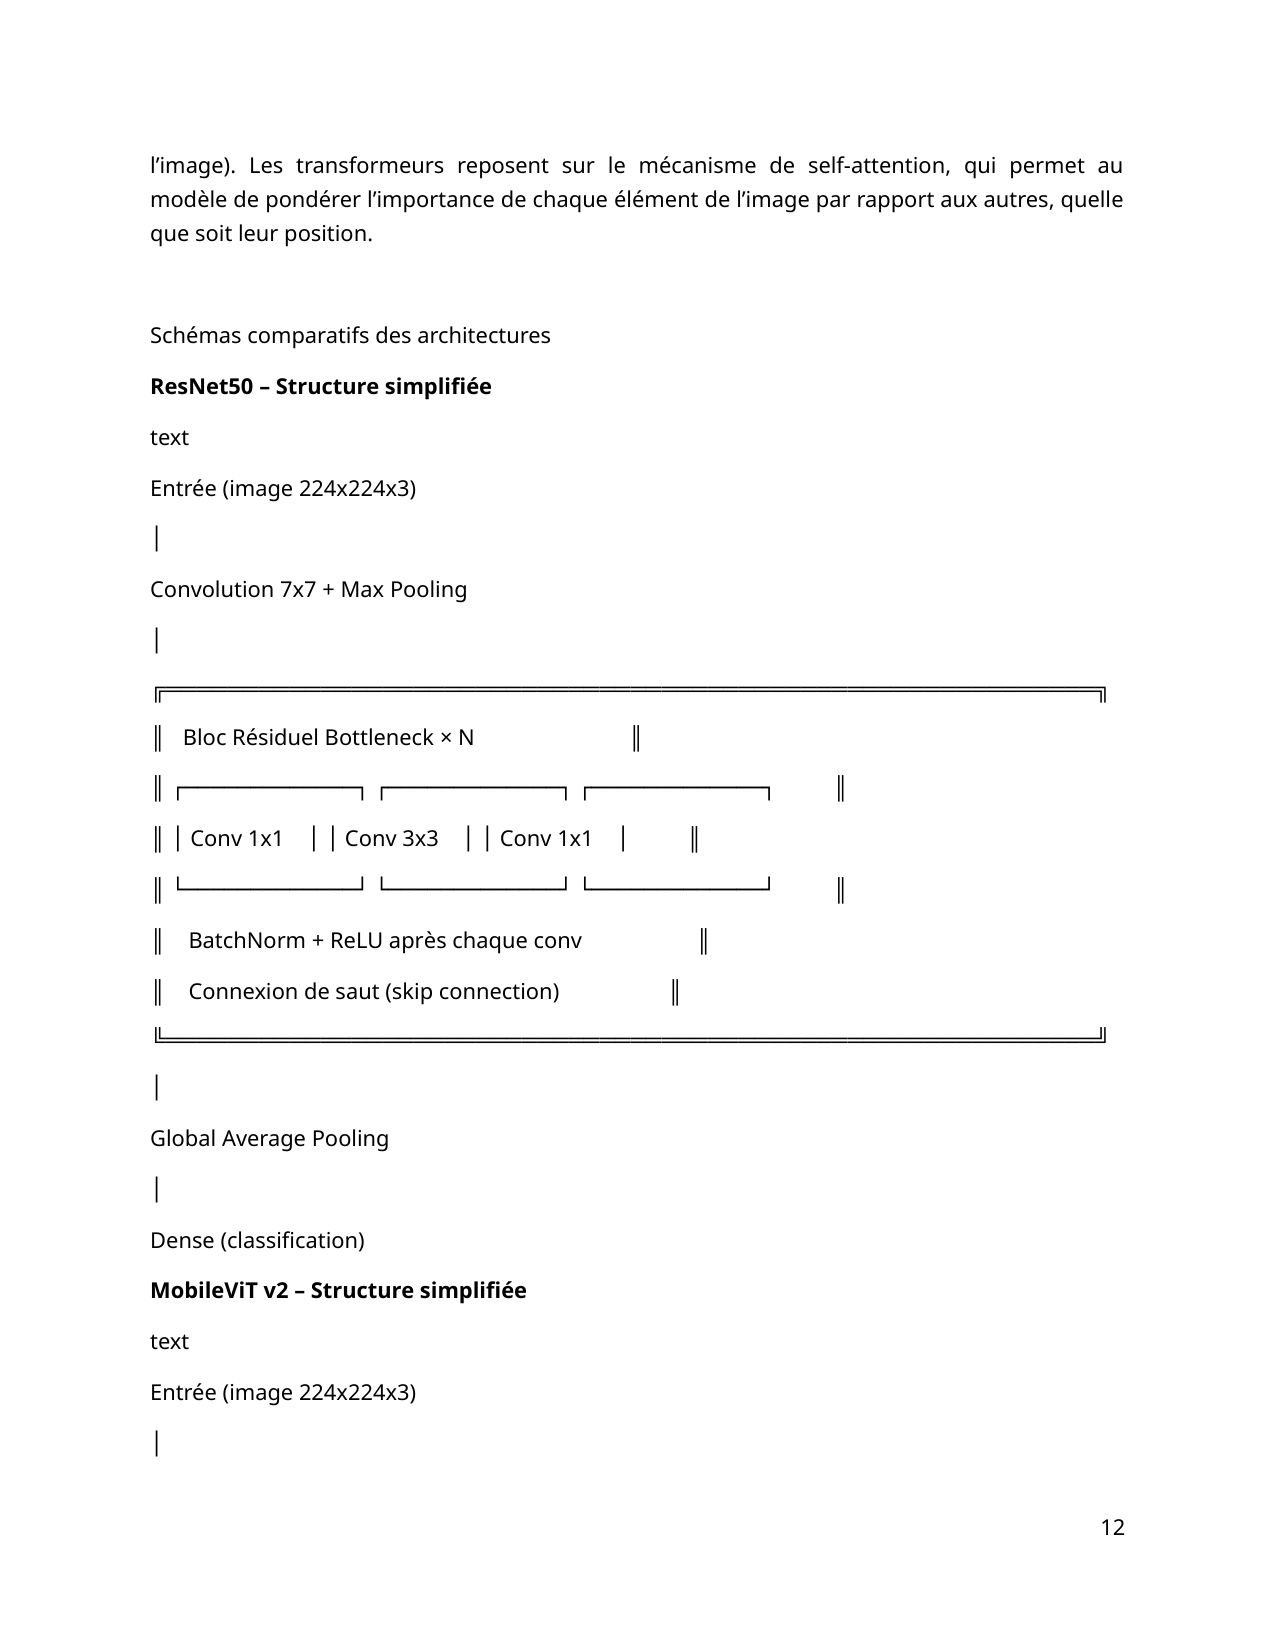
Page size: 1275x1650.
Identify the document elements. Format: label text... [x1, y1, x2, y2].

text Schémas comparatifs des architectures [150, 320, 1125, 350]
text │ [150, 1428, 1125, 1458]
text ResNet50 – Structure simplifiée [150, 371, 1125, 401]
text │ [150, 1174, 1125, 1203]
text Convolution 7x7 + Max Pooling [150, 574, 1125, 604]
text ║ Bloc Résiduel Bottleneck × N ║ [150, 721, 1125, 751]
text ║ ┌─────────────┐ ┌─────────────┐ ┌─────────────┐ ║ [150, 772, 1125, 802]
text text [150, 422, 1125, 451]
text ║ Connexion de saut (skip connection) ║ [150, 976, 1125, 1005]
text ║ └─────────────┘ └─────────────┘ └─────────────┘ ║ [150, 874, 1125, 904]
text Global Average Pooling [150, 1123, 1125, 1153]
text │ [150, 1072, 1125, 1102]
text ║ BatchNorm + ReLU après chaque conv ║ [150, 925, 1125, 954]
text │ [150, 625, 1125, 655]
text │ [150, 523, 1125, 553]
text ╔════════════════════════════════════════════════════════════╗ [150, 676, 1125, 701]
text Entrée (image 224x224x3) [150, 1377, 1125, 1407]
text Entrée (image 224x224x3) [150, 472, 1125, 502]
text ╚════════════════════════════════════════════════════════════╝ [150, 1026, 1125, 1052]
text text [150, 1326, 1125, 1356]
text ║ │ Conv 1x1 │ │ Conv 3x3 │ │ Conv 1x1 │ ║ [150, 823, 1125, 853]
text MobileViT v2 – Structure simplifiée [150, 1275, 1125, 1305]
text Dense (classification) [150, 1224, 1125, 1254]
